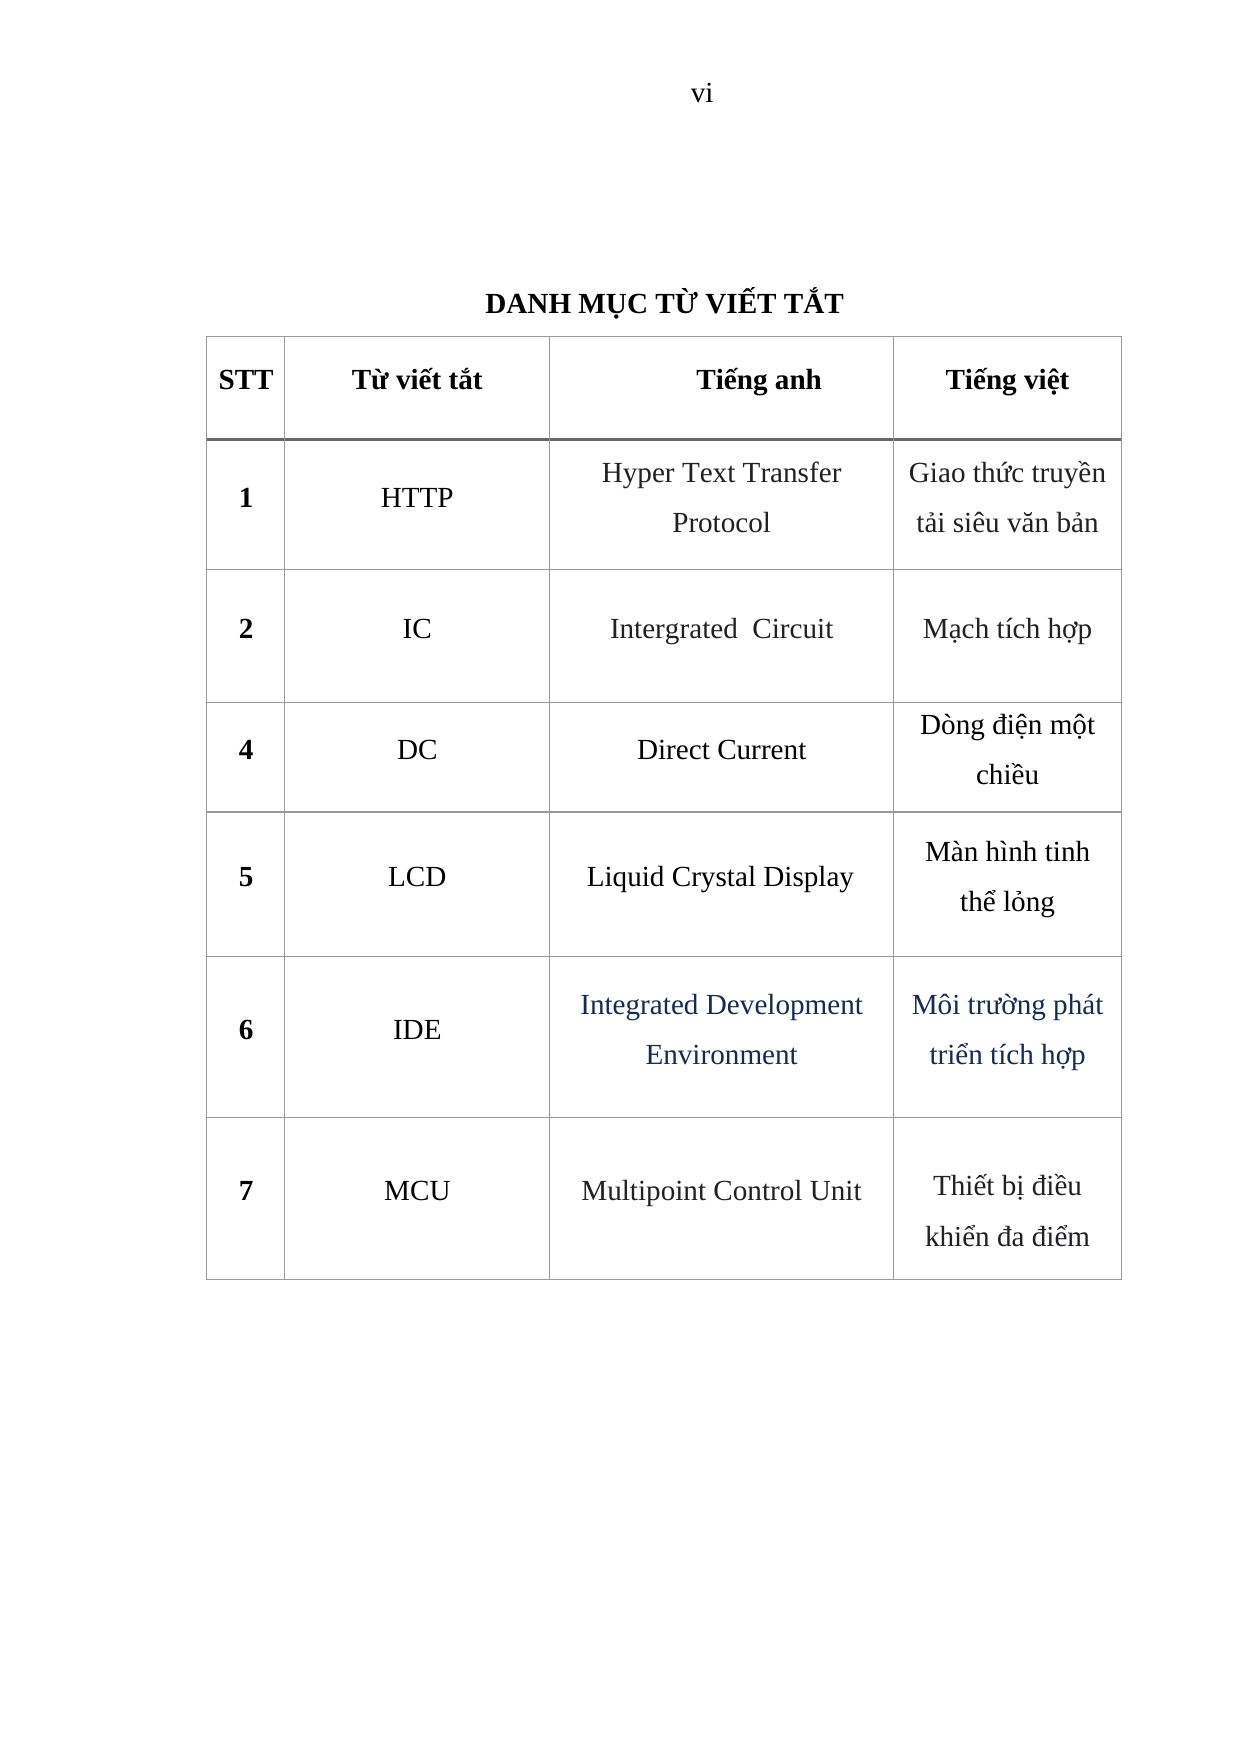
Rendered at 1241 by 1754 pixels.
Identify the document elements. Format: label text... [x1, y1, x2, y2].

table_cell Môi trường phát triển tích hợp [894, 957, 1121, 1117]
table_cell Direct Current [550, 703, 893, 811]
table_cell Multipoint Control Unit [550, 1118, 893, 1278]
table_cell Màn hình tinh thể lỏng [894, 813, 1121, 956]
table_header Tiếng anh [550, 337, 893, 438]
table_cell Intergrated Circuit [550, 570, 893, 702]
table_cell IDE [285, 957, 549, 1117]
table_cell 5 [207, 813, 284, 956]
table_cell HTTP [285, 441, 549, 569]
table_cell LCD [285, 813, 549, 956]
table_cell 7 [207, 1118, 284, 1278]
table_cell Mạch tích hợp [894, 570, 1121, 702]
table_cell Integrated Development Environment [550, 957, 893, 1117]
table_cell DC [285, 703, 549, 811]
subtitle DANH MỤC TỪ VIẾT TẮT [207, 286, 1122, 319]
table_cell 2 [207, 570, 284, 702]
table_cell Thiết bị điều khiển đa điểm [894, 1118, 1121, 1278]
table_cell 4 [207, 703, 284, 811]
table_cell Giao thức truyền tải siêu văn bản [894, 441, 1121, 569]
table_cell Dòng điện một chiều [894, 703, 1121, 811]
table_cell Hyper Text Transfer Protocol [550, 441, 893, 569]
table_cell 1 [207, 441, 284, 569]
table_header Tiếng việt [894, 337, 1121, 438]
table_cell 6 [207, 957, 284, 1117]
table_cell IC [285, 570, 549, 702]
table_header Từ viết tắt [285, 337, 549, 438]
table_cell MCU [285, 1118, 549, 1278]
table_cell Liquid Crystal Display [550, 813, 893, 956]
table_header STT [207, 337, 284, 438]
